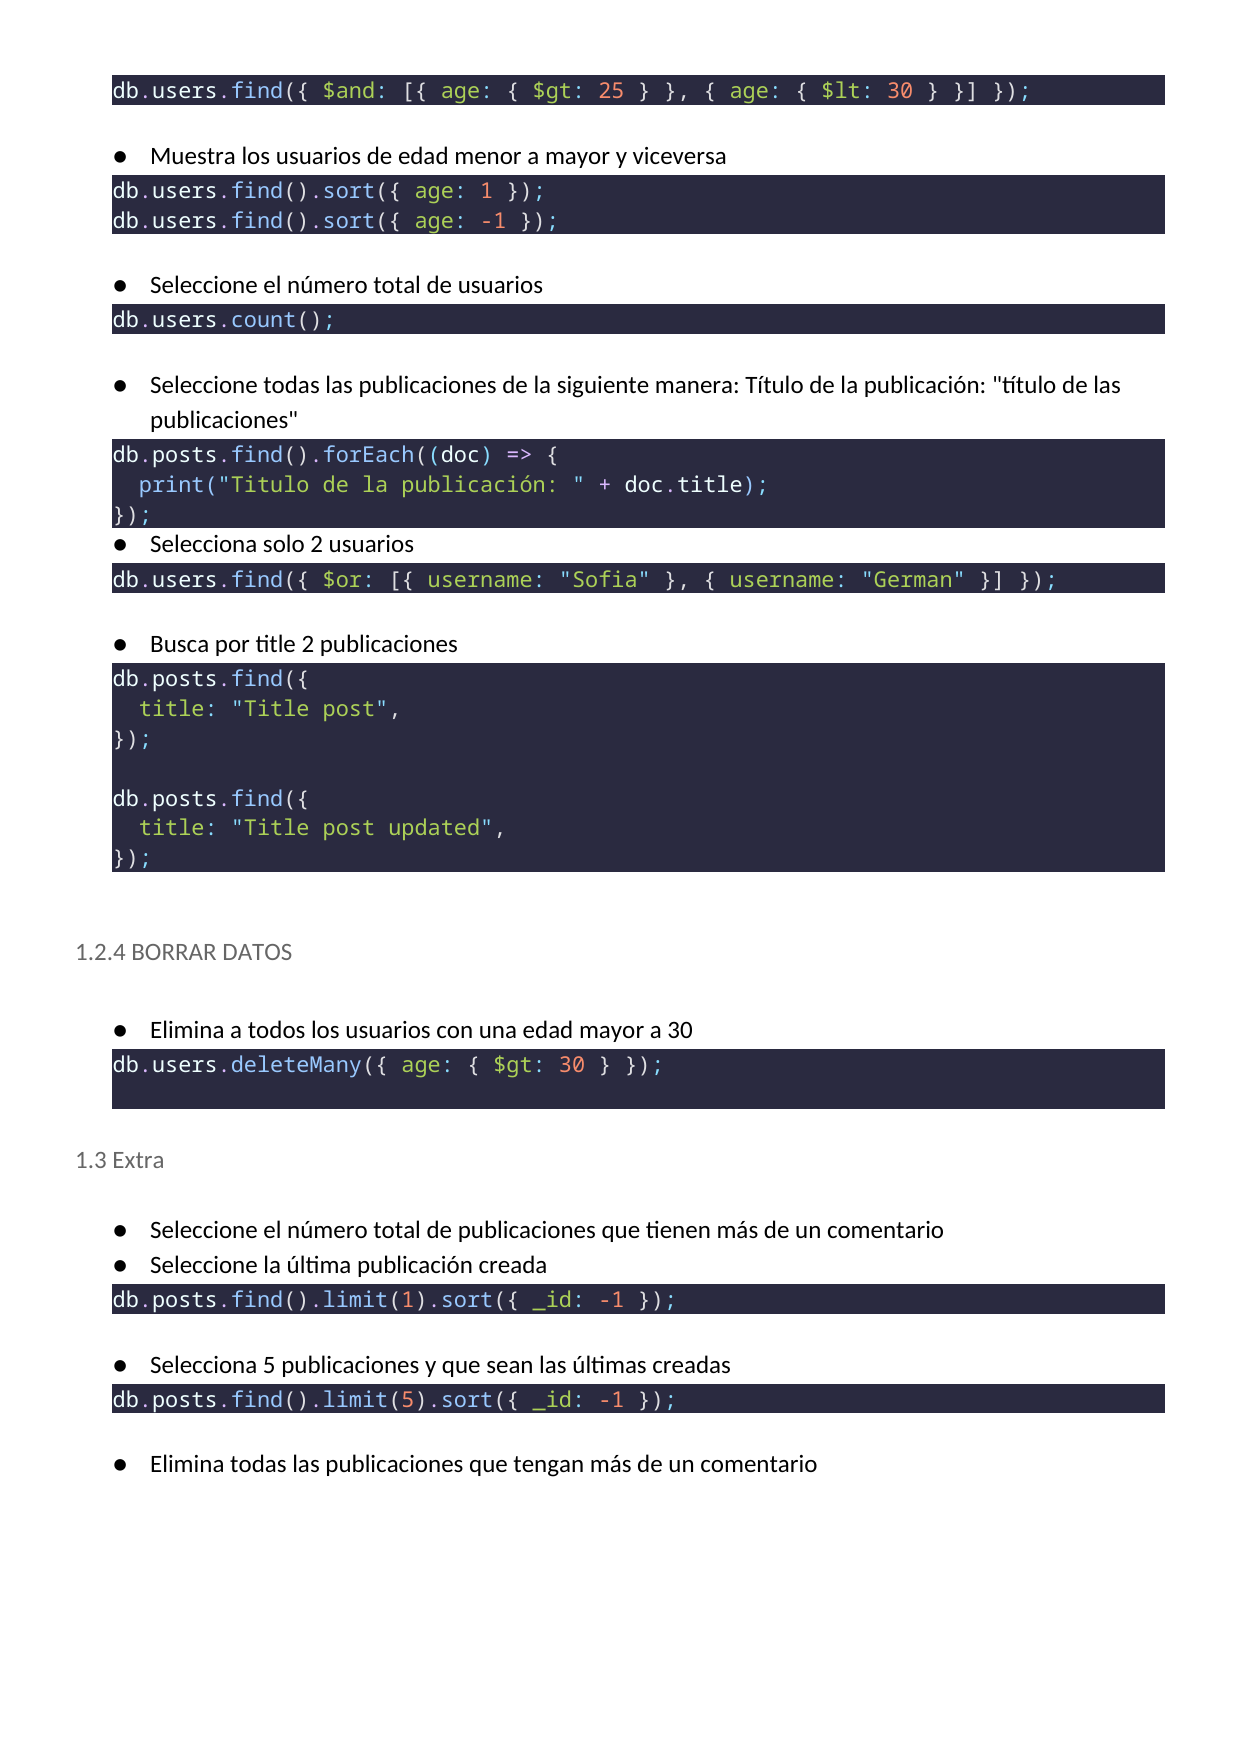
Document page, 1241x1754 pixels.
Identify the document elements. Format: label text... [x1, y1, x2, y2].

subtitle 1.2.4 BORRAR DATOS [75, 936, 1165, 967]
text db.posts.find().limit(1).sort({ _id: -1 }); [112, 1284, 1165, 1314]
list Seleccione el número total de usuarios [112, 269, 1165, 300]
list Elimina a todos los usuarios con una edad mayor a 30 [112, 1014, 1165, 1045]
text db.posts.find({ [112, 782, 1165, 812]
text db.users.find().sort({ age: 1 }); [112, 175, 1165, 204]
text 1.3 Extra [75, 1144, 1165, 1174]
text print("Titulo de la publicación: " + doc.title); [112, 469, 1165, 499]
text db.users.find().sort({ age: -1 }); [112, 204, 1165, 234]
list Elimina todas las publicaciones que tengan más de un comentario [112, 1448, 1165, 1479]
text title: "Title post", [112, 693, 1165, 723]
list Muestra los usuarios de edad menor a mayor y viceversa [112, 140, 1165, 170]
text title: "Title post updated", [112, 812, 1165, 842]
list Busca por title 2 publicaciones [112, 628, 1165, 659]
text db.users.count(); [112, 304, 1165, 334]
list Selecciona solo 2 usuarios [112, 528, 1165, 559]
text }); [112, 842, 1165, 872]
list Selecciona 5 publicaciones y que sean las últimas creadas [112, 1349, 1165, 1379]
text db.users.find({ $and: [{ age: { $gt: 25 } }, { age: { $lt: 30 } }] }); [112, 75, 1165, 105]
list Seleccione el número total de publicaciones que tienen más de un comentario [112, 1214, 1165, 1244]
text db.users.find({ $or: [{ username: "Sofia" }, { username: "German" }] }); [112, 563, 1165, 593]
list Seleccione la última publicación creada [112, 1249, 1165, 1279]
text db.users.deleteMany({ age: { $gt: 30 } }); [112, 1049, 1165, 1079]
text db.posts.find().limit(5).sort({ _id: -1 }); [112, 1384, 1165, 1413]
text db.posts.find().forEach((doc) => { [112, 439, 1165, 469]
text }); [112, 723, 1165, 753]
text }); [112, 499, 1165, 528]
text db.posts.find({ [112, 663, 1165, 693]
list Seleccione todas las publicaciones de la siguiente manera: Título de la publicación: "título de las publicaciones" [112, 369, 1165, 435]
